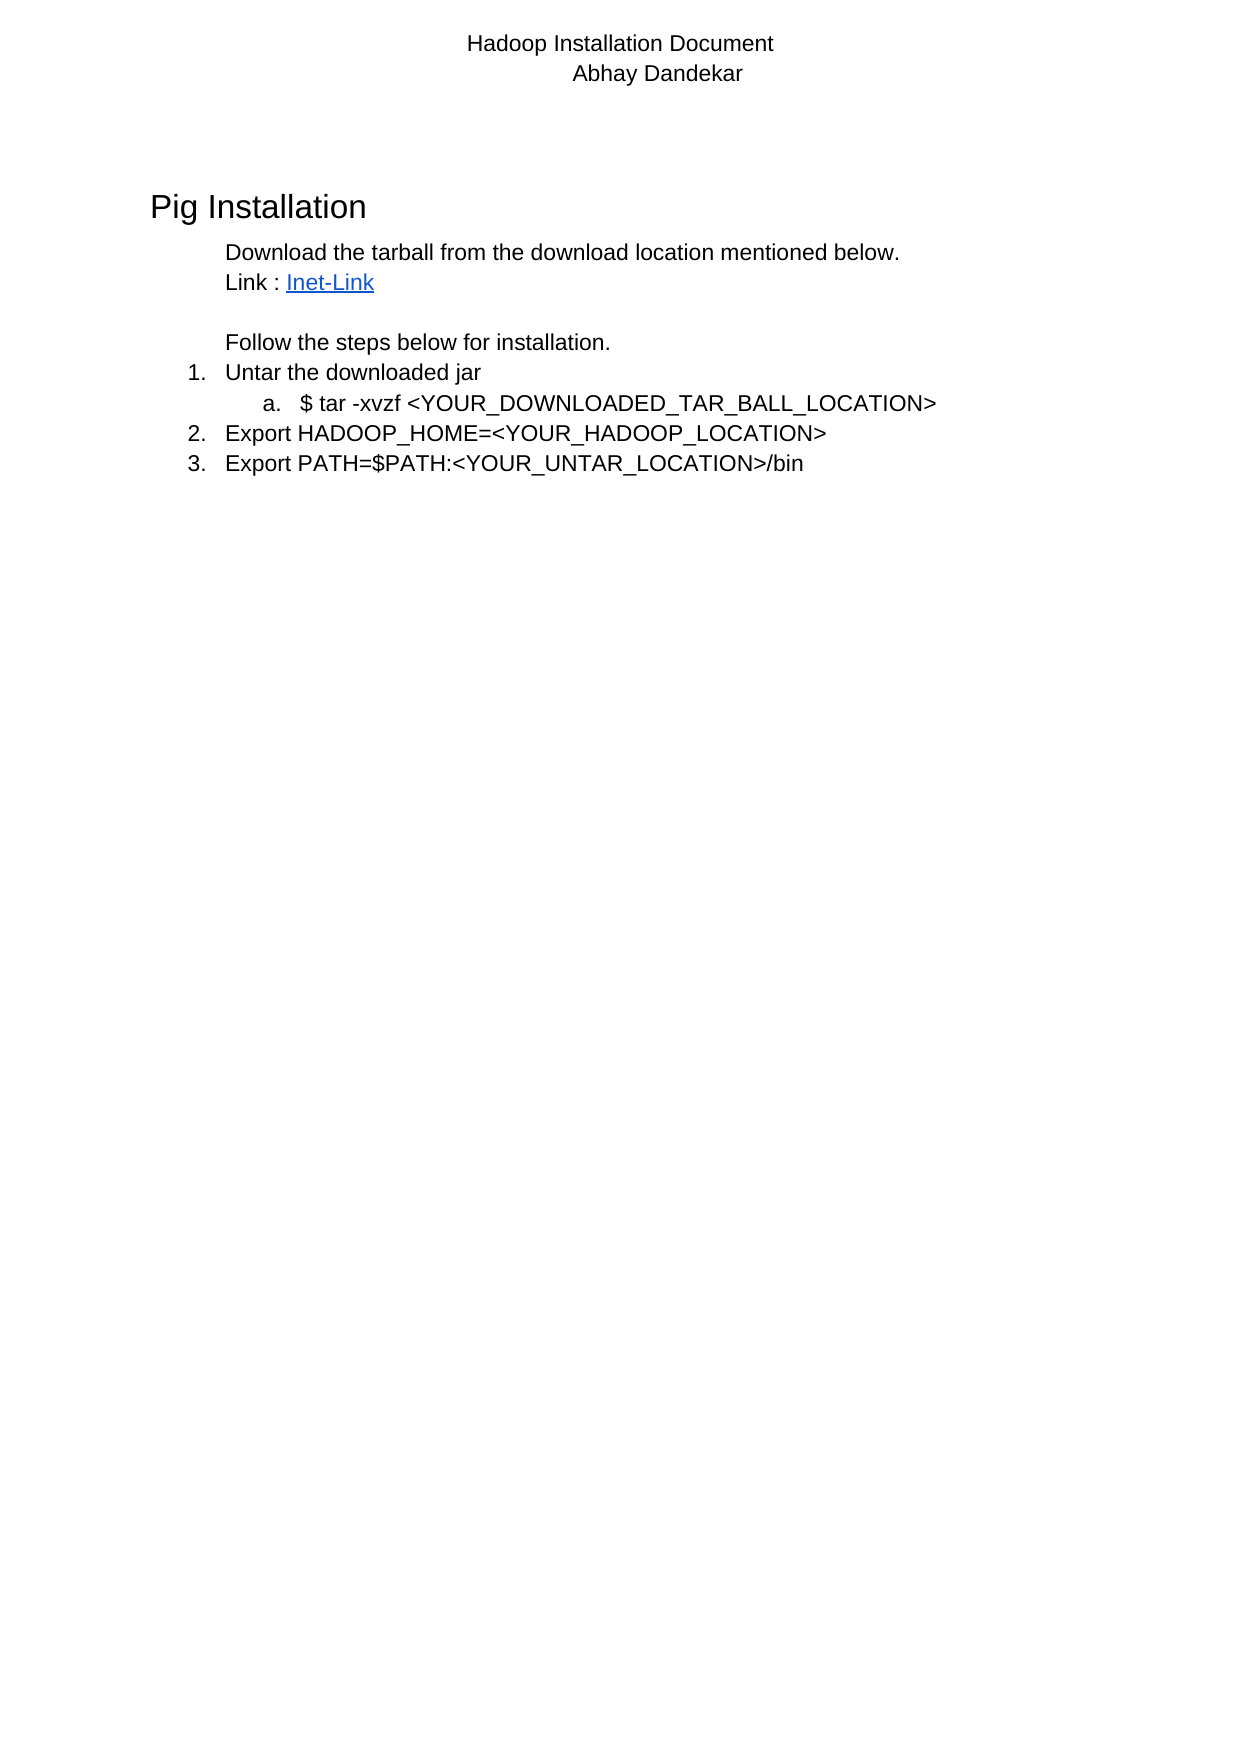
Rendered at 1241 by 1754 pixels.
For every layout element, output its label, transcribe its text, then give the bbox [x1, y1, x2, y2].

text Download the tarball from the download location mentioned below. [150, 238, 1090, 265]
text Link : Inet-Link [150, 269, 1090, 295]
list Export HADOOP_HOME=<YOUR_HADOOP_LOCATION> [187, 420, 1090, 446]
text Follow the steps below for installation. [150, 329, 1090, 355]
list Untar the downloaded jar [187, 359, 1090, 386]
list Export PATH=$PATH:<YOUR_UNTAR_LOCATION>/bin [187, 450, 1090, 476]
list $ tar -xvzf <YOUR_DOWNLOADED_TAR_BALL_LOCATION> [262, 389, 1090, 416]
subtitle Pig Installation [150, 187, 1090, 226]
